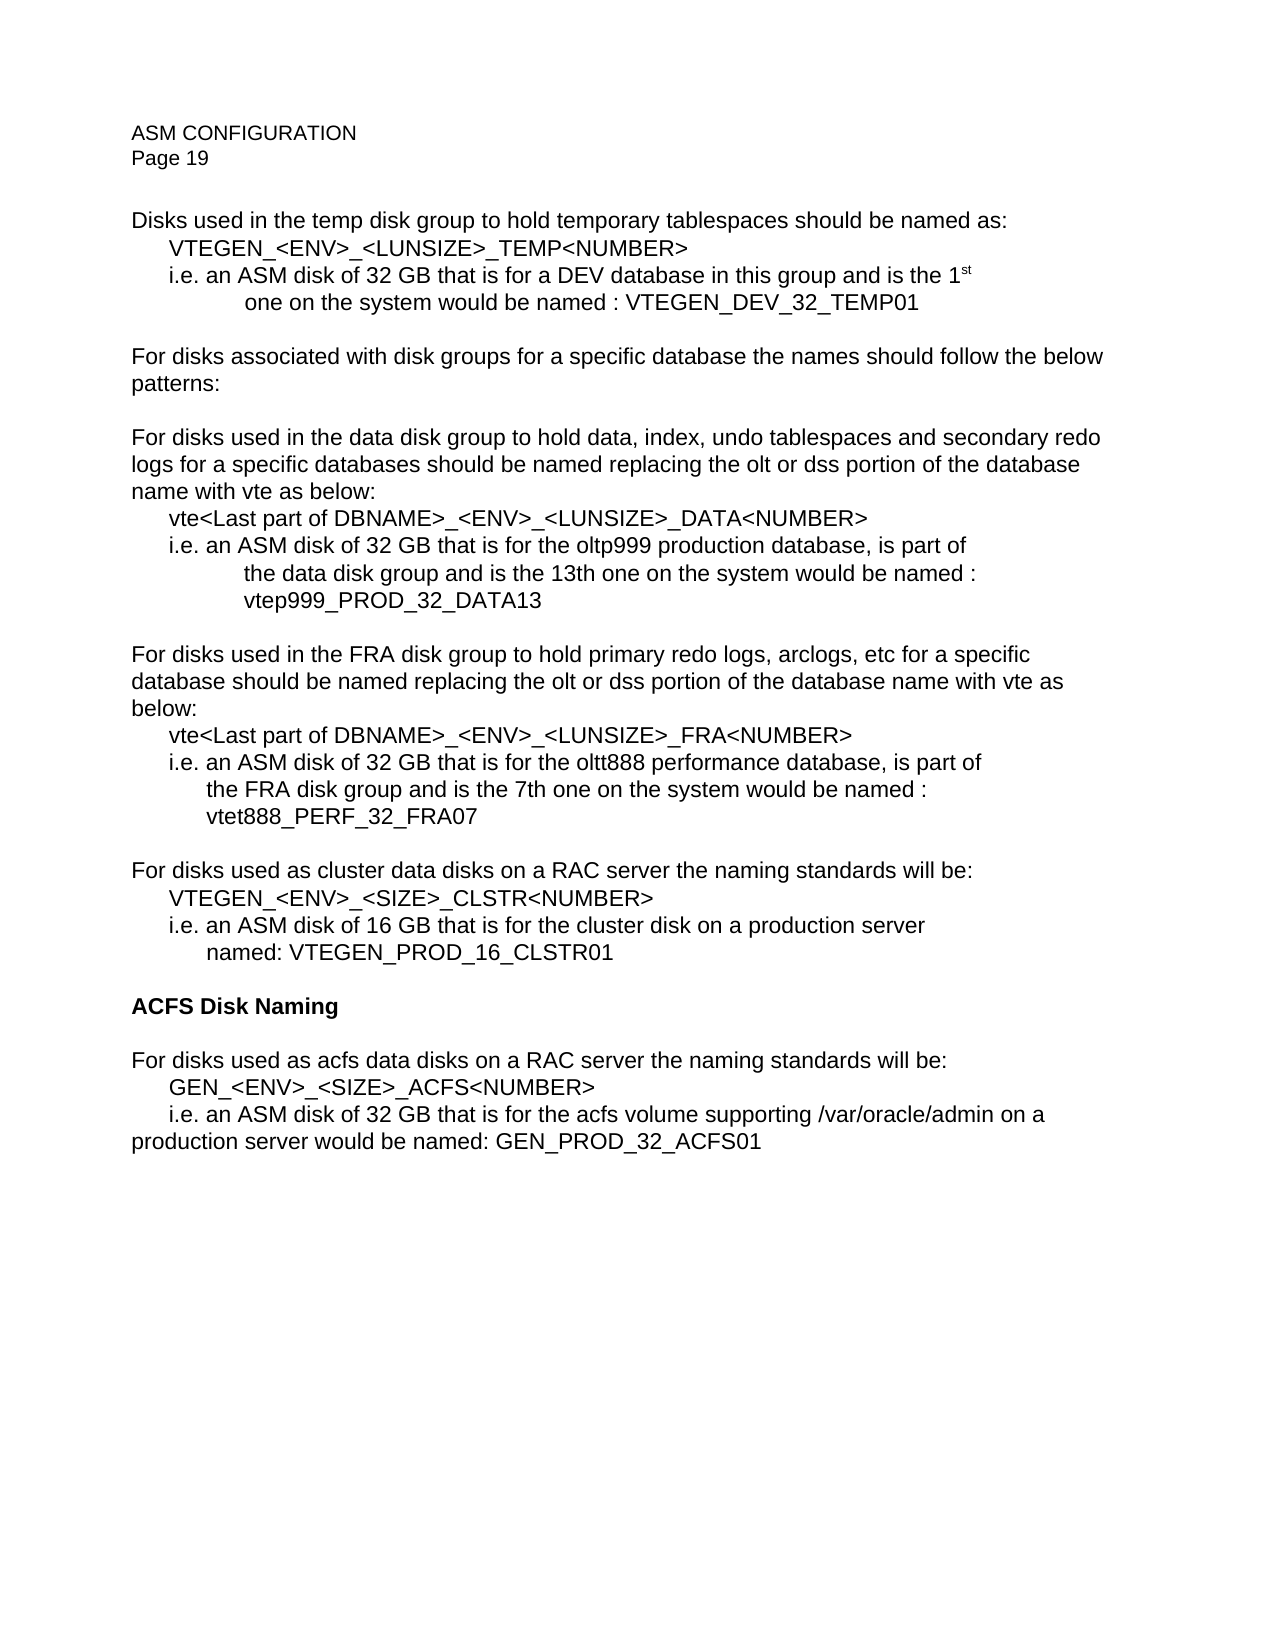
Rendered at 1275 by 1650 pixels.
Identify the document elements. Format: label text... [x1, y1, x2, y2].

text For disks associated with disk groups for a specific database the names should follow the below patterns: [131, 342, 1125, 396]
text For disks used as cluster data disks on a RAC server the naming standards will be: [131, 857, 1125, 884]
text named: VTEGEN_PROD_16_CLSTR01 [169, 938, 1125, 965]
text i.e. an ASM disk of 32 GB that is for a DEV database in this group and is the 1st [131, 261, 1125, 288]
text For disks used in the FRA disk group to hold primary redo logs, arclogs, etc for a specific database should be named replacing the olt or dss portion of the database name with vte as below: [131, 640, 1125, 721]
text vte<Last part of DBNAME>_<ENV>_<LUNSIZE>_FRA<NUMBER> [131, 721, 1125, 748]
text the data disk group and is the 13th one on the system would be named : [206, 559, 1125, 586]
text For disks used in the data disk group to hold data, index, undo tablespaces and secondary redo logs for a specific databases should be named replacing the olt or dss portion of the database name with vte as below: [131, 423, 1125, 505]
text i.e. an ASM disk of 32 GB that is for the oltt888 performance database, is part of [131, 748, 1125, 776]
text vte<Last part of DBNAME>_<ENV>_<LUNSIZE>_DATA<NUMBER> [131, 505, 1125, 532]
text Disks used in the temp disk group to hold temporary tablespaces should be named as: VTEGEN_<ENV>_<LUNSIZE>_TEMP<NUMBER> [131, 207, 1125, 261]
text i.e. an ASM disk of 32 GB that is for the acfs volume supporting /var/oracle/admin on a production server would be named: GEN_PROD_32_ACFS01 [131, 1101, 1125, 1155]
text i.e. an ASM disk of 32 GB that is for the oltp999 production database, is part of [131, 532, 1125, 559]
text vtep999_PROD_32_DATA13 [206, 586, 1125, 613]
text GEN_<ENV>_<SIZE>_ACFS<NUMBER> [131, 1073, 1125, 1101]
text For disks used as acfs data disks on a RAC server the naming standards will be: [131, 1046, 1125, 1073]
text the FRA disk group and is the 7th one on the system would be named : vtet888_PERF_32_FRA07 [206, 776, 1125, 830]
text i.e. an ASM disk of 16 GB that is for the cluster disk on a production server [131, 911, 1125, 938]
text ACFS Disk Naming [131, 992, 1125, 1019]
text VTEGEN_<ENV>_<SIZE>_CLSTR<NUMBER> [131, 884, 1125, 911]
text one on the system would be named : VTEGEN_DEV_32_TEMP01 [131, 288, 1125, 315]
